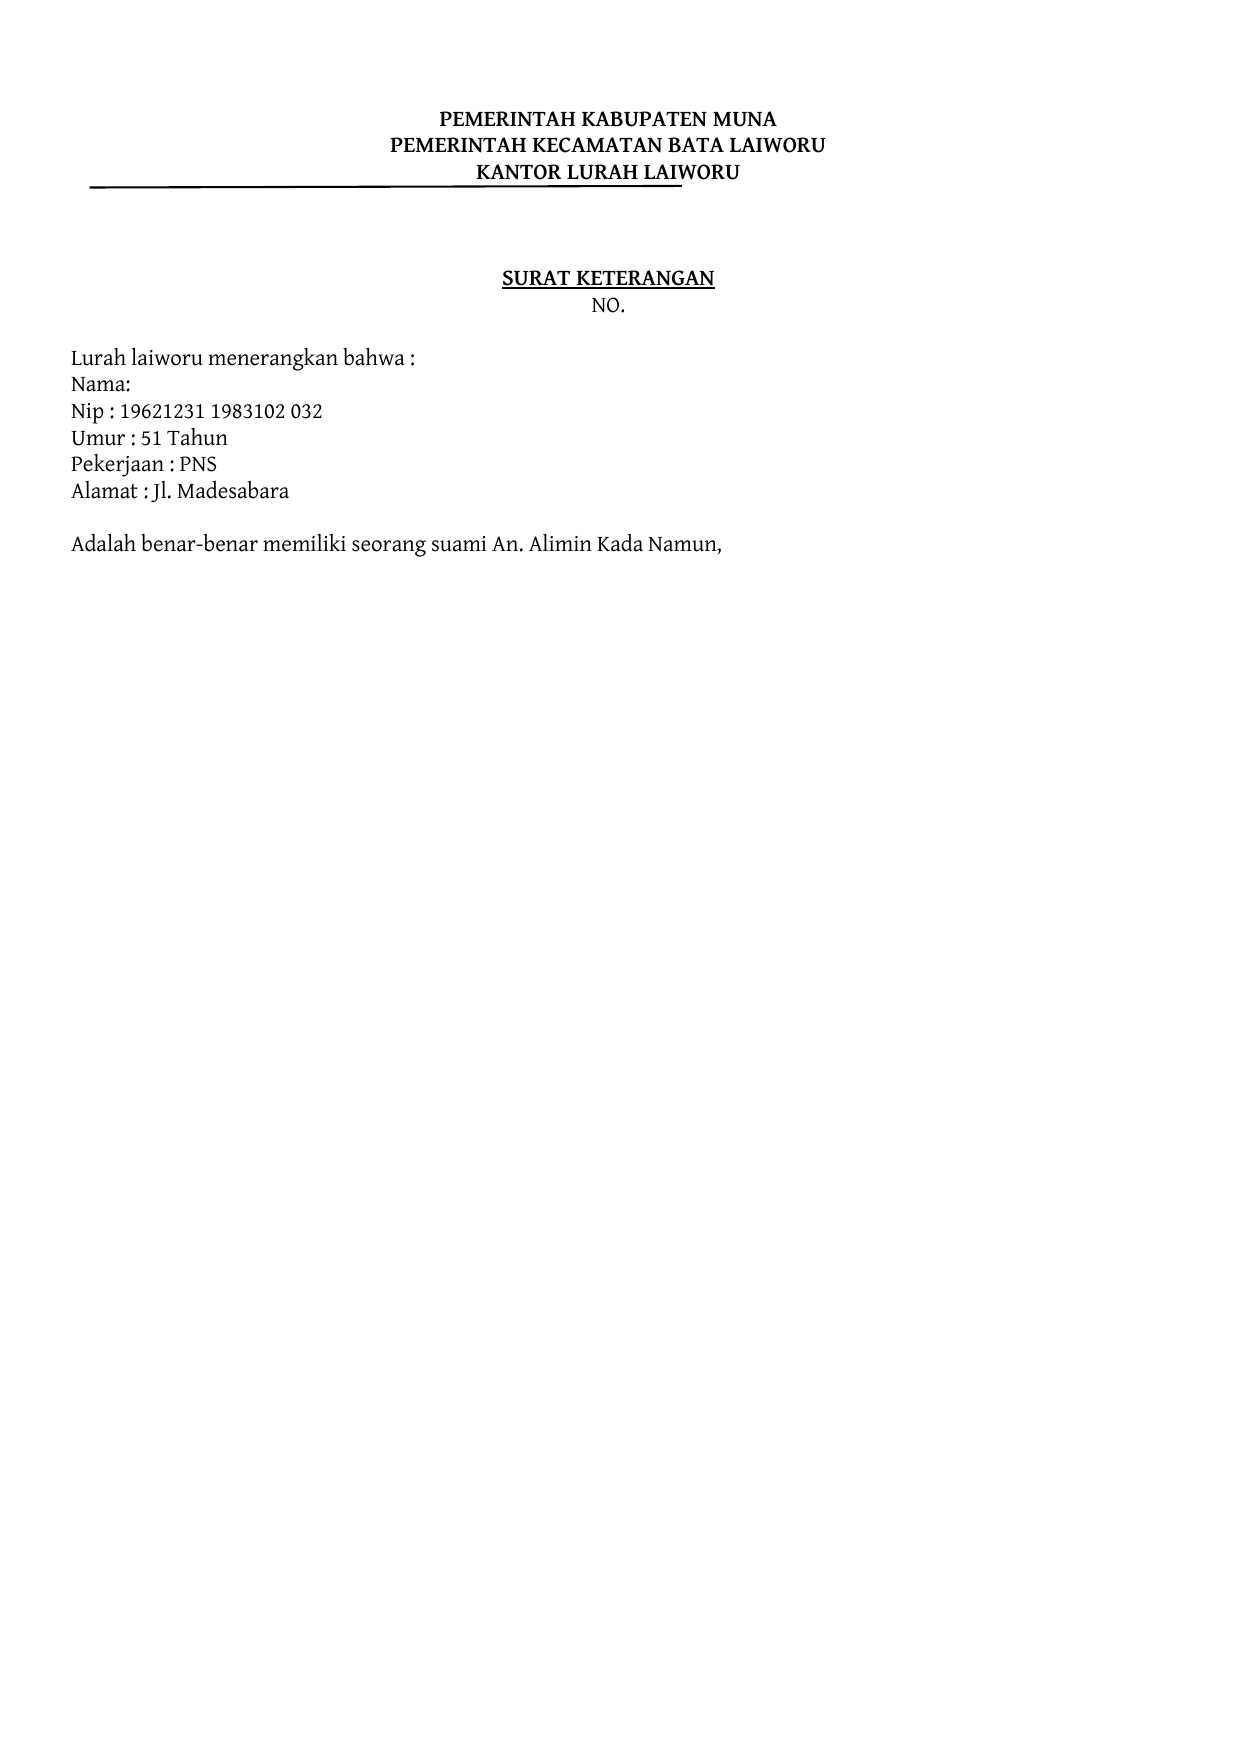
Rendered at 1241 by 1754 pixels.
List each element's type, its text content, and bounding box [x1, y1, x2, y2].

text KANTOR LURAH LAIWORU [71, 159, 1146, 186]
text PEMERINTAH KABUPATEN MUNA [71, 106, 1146, 133]
text Nama: [71, 372, 1146, 398]
text Umur : 51 Tahun [71, 425, 1146, 452]
text Pekerjaan : PNS [71, 452, 1146, 478]
text Alamat : Jl. Madesabara [71, 478, 1146, 505]
text NO. [71, 292, 1146, 319]
text Adalah benar-benar memiliki seorang suami An. Alimin Kada Namun, [71, 531, 1146, 558]
text SURAT KETERANGAN [71, 266, 1146, 292]
text Nip : 19621231 1983102 032 [71, 398, 1146, 425]
text PEMERINTAH KECAMATAN BATA LAIWORU [71, 133, 1146, 159]
text Lurah laiworu menerangkan bahwa : [71, 345, 1146, 372]
